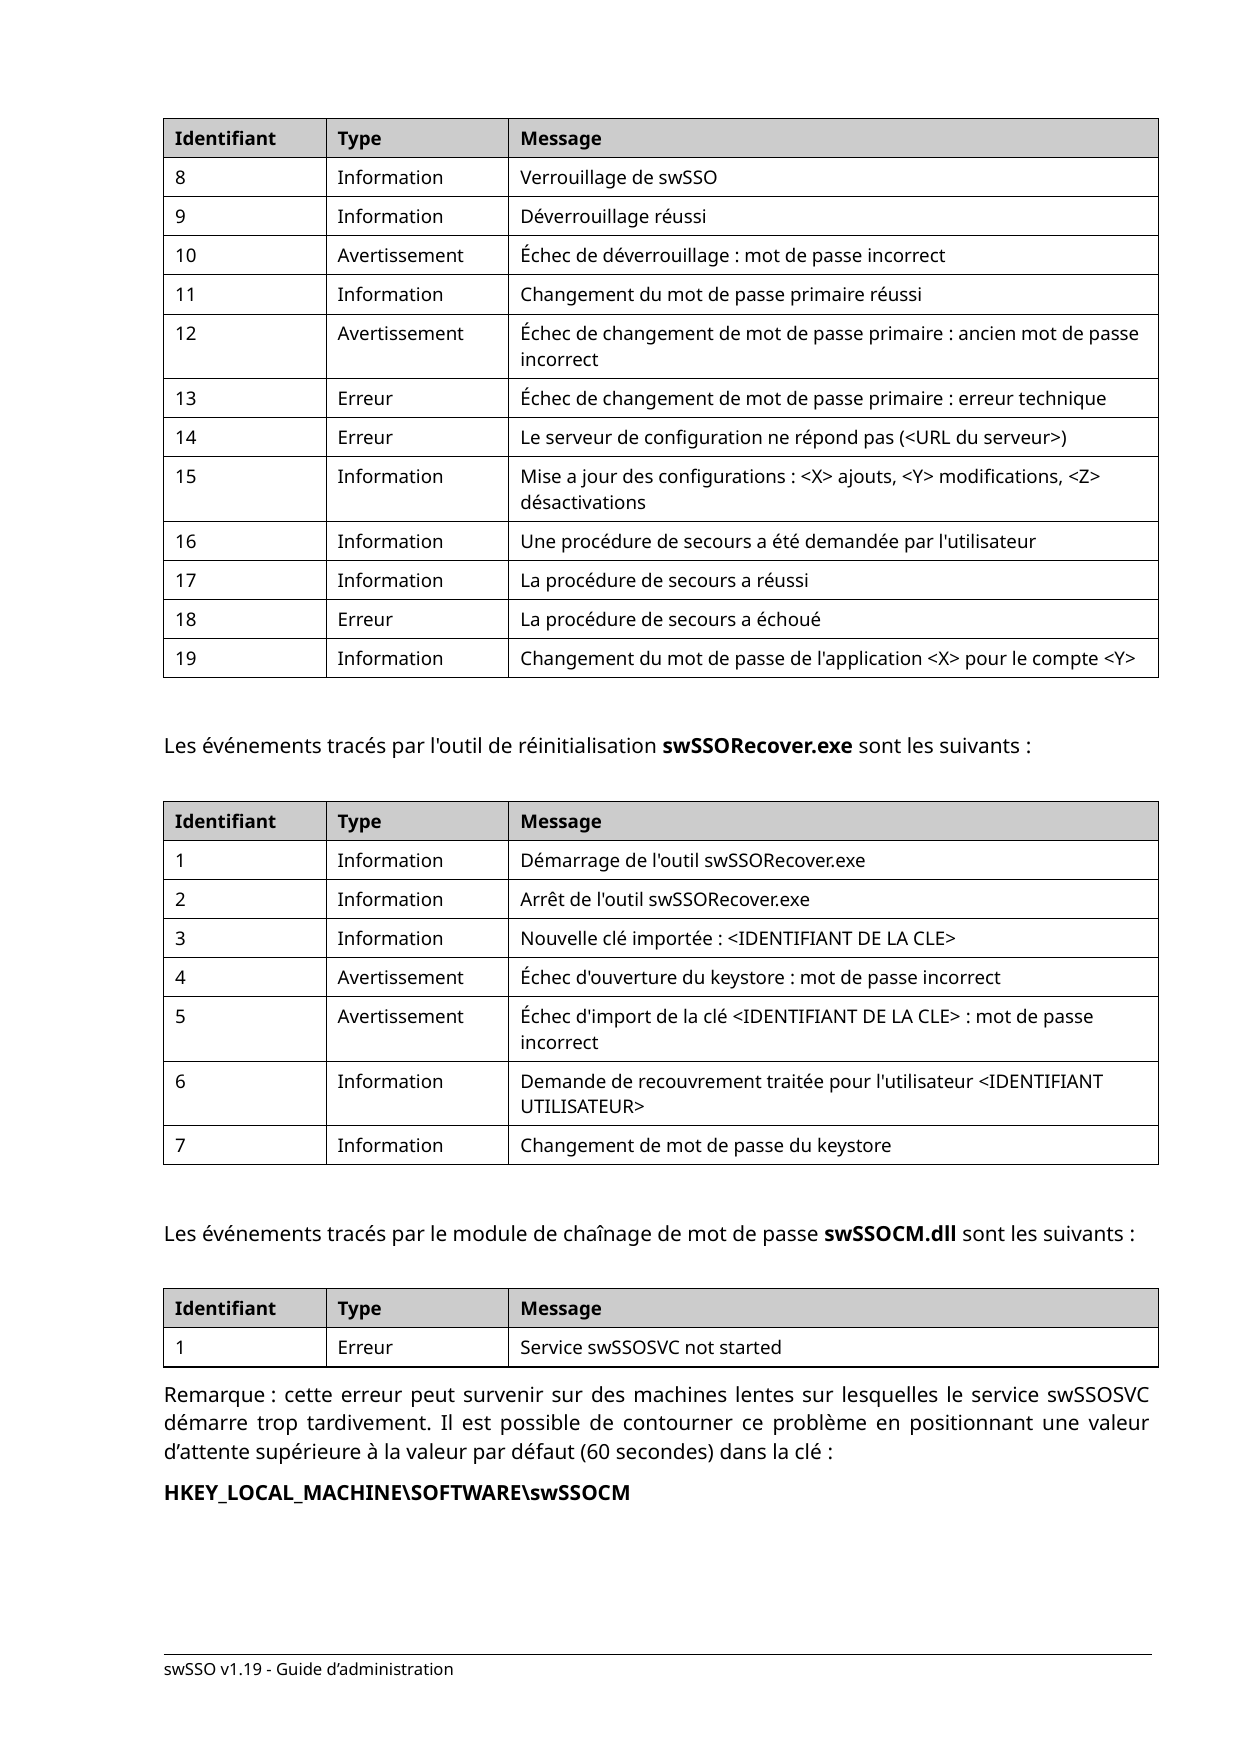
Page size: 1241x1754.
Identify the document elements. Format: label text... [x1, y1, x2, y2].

table_cell 17 [164, 561, 326, 599]
table_cell Échec de changement de mot de passe primaire : erreur technique [509, 379, 1158, 417]
table_cell Déverrouillage réussi [509, 197, 1158, 235]
table_cell Information [327, 158, 508, 196]
table_cell Changement du mot de passe primaire réussi [509, 275, 1158, 313]
table_cell Information [327, 639, 508, 677]
table_header Message [509, 802, 1158, 840]
table_cell 4 [164, 958, 326, 996]
table_cell Erreur [327, 1328, 508, 1366]
text HKEY_LOCAL_MACHINE\SOFTWARE\swSSOCM [164, 1478, 1152, 1506]
table_cell Démarrage de l'outil swSSORecover.exe [509, 841, 1158, 879]
table_cell Échec d'import de la clé <IDENTIFIANT DE LA CLE> : mot de passe incorrect [509, 997, 1158, 1061]
table_cell Avertissement [327, 997, 508, 1061]
table_cell Demande de recouvrement traitée pour l'utilisateur <IDENTIFIANT UTILISATEUR> [509, 1062, 1158, 1125]
table_cell Information [327, 841, 508, 879]
table_cell Avertissement [327, 236, 508, 274]
text Remarque : cette erreur peut survenir sur des machines lentes sur lesquelles le service swSSOSVC démarre trop tardivement. Il est possible de contourner ce problème en positionnant une valeur d’attente supérieure à la valeur par défaut (60 secondes) dans la clé : [164, 1380, 1152, 1465]
table_cell Mise a jour des configurations : <X> ajouts, <Y> modifications, <Z> désactivations [509, 457, 1158, 521]
text Les événements tracés par le module de chaînage de mot de passe swSSOCM.dll sont les suivants : [164, 1219, 1152, 1247]
table_cell 13 [164, 379, 326, 417]
table_cell 19 [164, 639, 326, 677]
table_cell La procédure de secours a réussi [509, 561, 1158, 599]
table_cell Service swSSOSVC not started [509, 1328, 1158, 1366]
table_cell 18 [164, 600, 326, 638]
table_cell Information [327, 197, 508, 235]
table_cell Erreur [327, 600, 508, 638]
table_header Identifiant [164, 119, 326, 157]
table_cell Nouvelle clé importée : <IDENTIFIANT DE LA CLE> [509, 919, 1158, 957]
table_header Type [327, 119, 508, 157]
table_cell 3 [164, 919, 326, 957]
table_cell Une procédure de secours a été demandée par l'utilisateur [509, 522, 1158, 560]
table_cell Avertissement [327, 315, 508, 378]
table_header Identifiant [164, 1289, 326, 1327]
table_cell Erreur [327, 418, 508, 456]
table_cell Information [327, 1062, 508, 1125]
table_cell La procédure de secours a échoué [509, 600, 1158, 638]
table_cell 12 [164, 315, 326, 378]
table_cell Information [327, 1126, 508, 1164]
table_cell 8 [164, 158, 326, 196]
table_cell 9 [164, 197, 326, 235]
table_cell Changement du mot de passe de l'application <X> pour le compte <Y> [509, 639, 1158, 677]
text Les événements tracés par l'outil de réinitialisation swSSORecover.exe sont les suivants : [164, 731, 1152, 760]
table_cell 11 [164, 275, 326, 313]
table_cell 15 [164, 457, 326, 521]
table_cell 6 [164, 1062, 326, 1125]
table_header Message [509, 119, 1158, 157]
table_cell Avertissement [327, 958, 508, 996]
table_cell Changement de mot de passe du keystore [509, 1126, 1158, 1164]
table_cell Arrêt de l'outil swSSORecover.exe [509, 880, 1158, 918]
table_cell 10 [164, 236, 326, 274]
table_cell Échec d'ouverture du keystore : mot de passe incorrect [509, 958, 1158, 996]
table_cell 1 [164, 841, 326, 879]
table_cell 14 [164, 418, 326, 456]
table_header Identifiant [164, 802, 326, 840]
table_cell Erreur [327, 379, 508, 417]
table_header Type [327, 802, 508, 840]
table_header Type [327, 1289, 508, 1327]
table_cell Information [327, 457, 508, 521]
table_cell 16 [164, 522, 326, 560]
table_cell Échec de déverrouillage : mot de passe incorrect [509, 236, 1158, 274]
table_cell 2 [164, 880, 326, 918]
table_cell Information [327, 522, 508, 560]
table_cell 5 [164, 997, 326, 1061]
table_cell Information [327, 561, 508, 599]
table_cell 7 [164, 1126, 326, 1164]
table_cell Information [327, 919, 508, 957]
table_cell 1 [164, 1328, 326, 1366]
table_cell Information [327, 880, 508, 918]
table_header Message [509, 1289, 1158, 1327]
table_cell Le serveur de configuration ne répond pas (<URL du serveur>) [509, 418, 1158, 456]
table_cell Information [327, 275, 508, 313]
table_cell Verrouillage de swSSO [509, 158, 1158, 196]
table_cell Échec de changement de mot de passe primaire : ancien mot de passe incorrect [509, 315, 1158, 378]
